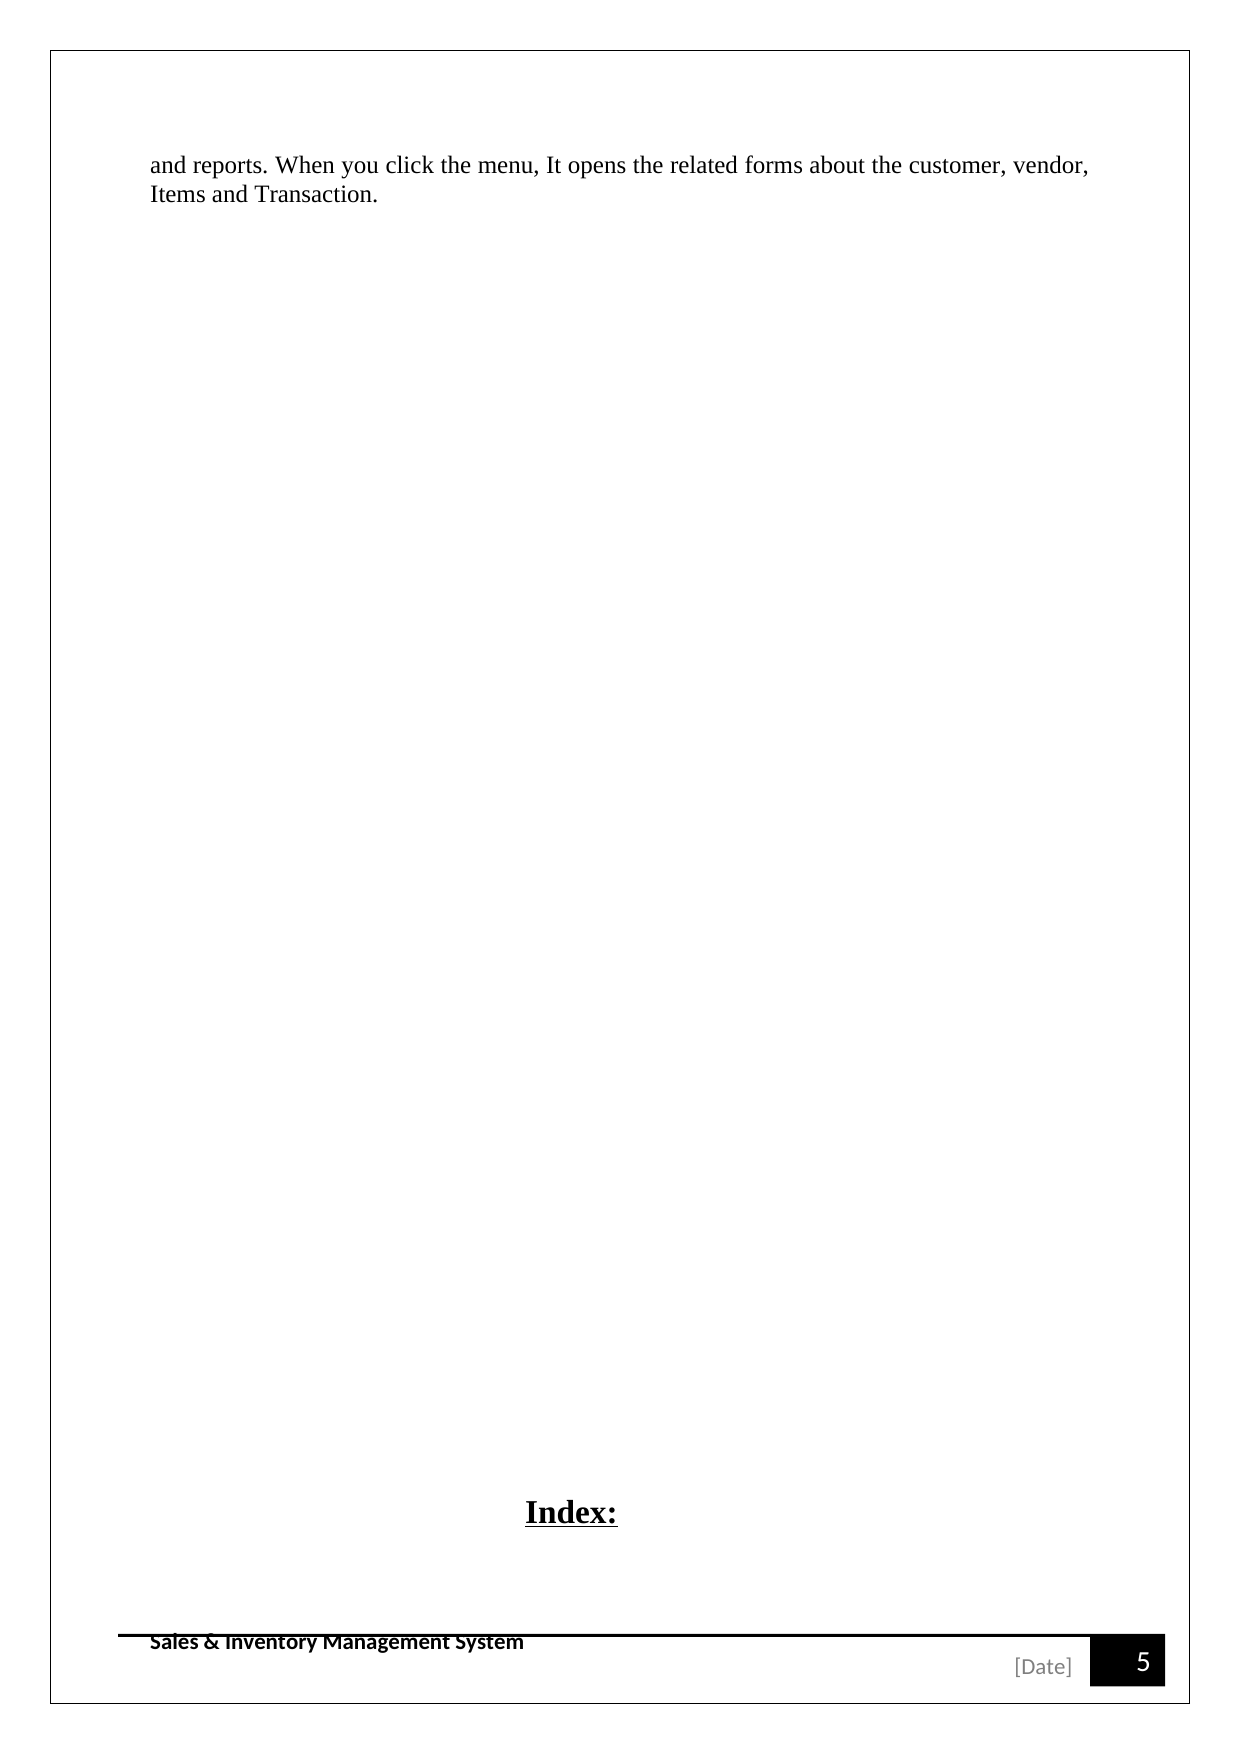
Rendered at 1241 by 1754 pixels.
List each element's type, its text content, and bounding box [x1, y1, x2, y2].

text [150, 150, 1090, 207]
text Index: [450, 1492, 1090, 1531]
